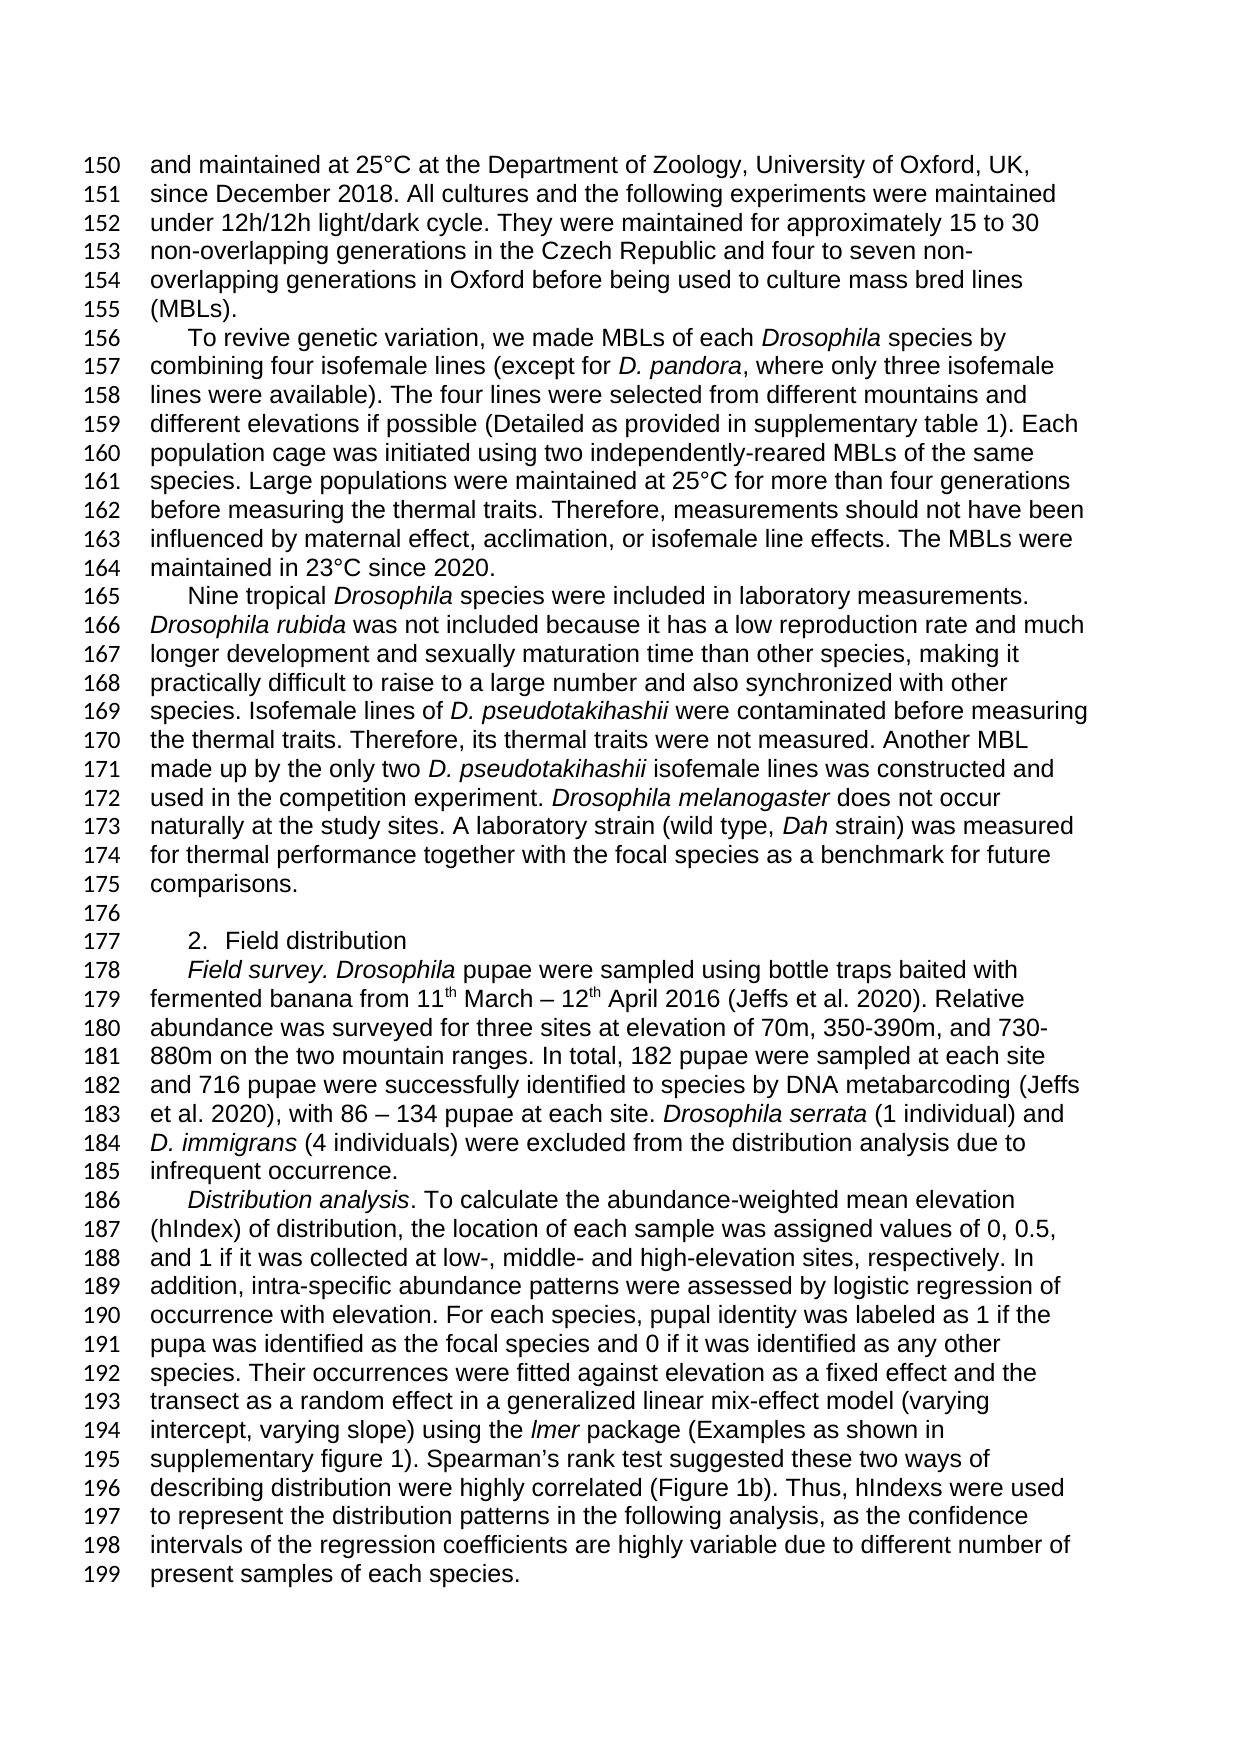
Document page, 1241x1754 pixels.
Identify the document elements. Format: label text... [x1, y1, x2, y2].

list Field distribution [187, 926, 1090, 955]
text Field survey. Drosophila pupae were sampled using bottle traps baited with fermented banana from 11th March – 12th April 2016 (Jeffs et al. 2020). Relative abundance was surveyed for three sites at elevation of 70m, 350-390m, and 730-880m on the two mountain ranges. In total, 182 pupae were sampled at each site and 716 pupae were successfully identified to species by DNA metabarcoding (Jeffs et al. 2020), with 86 – 134 pupae at each site. Drosophila serrata (1 individual) and D. immigrans (4 individuals) were excluded from the distribution analysis due to infrequent occurrence. [150, 955, 1090, 1185]
text To revive genetic variation, we made MBLs of each Drosophila species by combining four isofemale lines (except for D. pandora, where only three isofemale lines were available). The four lines were selected from different mountains and different elevations if possible (Detailed as provided in supplementary table 1). Each population cage was initiated using two independently-reared MBLs of the same species. Large populations were maintained at 25°C for more than four generations before measuring the thermal traits. Therefore, measurements should not have been influenced by maternal effect, acclimation, or isofemale line effects. The MBLs were maintained in 23°C since 2020. [150, 322, 1090, 581]
text Nine tropical Drosophila species were included in laboratory measurements. Drosophila rubida was not included because it has a low reproduction rate and much longer development and sexually maturation time than other species, making it practically difficult to raise to a large number and also synchronized with other species. Isofemale lines of D. pseudotakihashii were contaminated before measuring the thermal traits. Therefore, its thermal traits were not measured. Another MBL made up by the only two D. pseudotakihashii isofemale lines was constructed and used in the competition experiment. Drosophila melanogaster does not occur naturally at the study sites. A laboratory strain (wild type, Dah strain) was measured for thermal performance together with the focal species as a benchmark for future comparisons. [150, 581, 1090, 897]
text Distribution analysis. To calculate the abundance-weighted mean elevation (hIndex) of distribution, the location of each sample was assigned values of 0, 0.5, and 1 if it was collected at low-, middle- and high-elevation sites, respectively. In addition, intra-specific abundance patterns were assessed by logistic regression of occurrence with elevation. For each species, pupal identity was labeled as 1 if the pupa was identified as the focal species and 0 if it was identified as any other species. Their occurrences were fitted against elevation as a fixed effect and the transect as a random effect in a generalized linear mix-effect model (varying intercept, varying slope) using the lmer package (Examples as shown in supplementary figure 1). Spearman’s rank test suggested these two ways of describing distribution were highly correlated (Figure 1b). Thus, hIndexs were used to represent the distribution patterns in the following analysis, as the confidence intervals of the regression coefficients are highly variable due to different number of present samples of each species. [150, 1185, 1090, 1587]
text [150, 150, 1090, 322]
